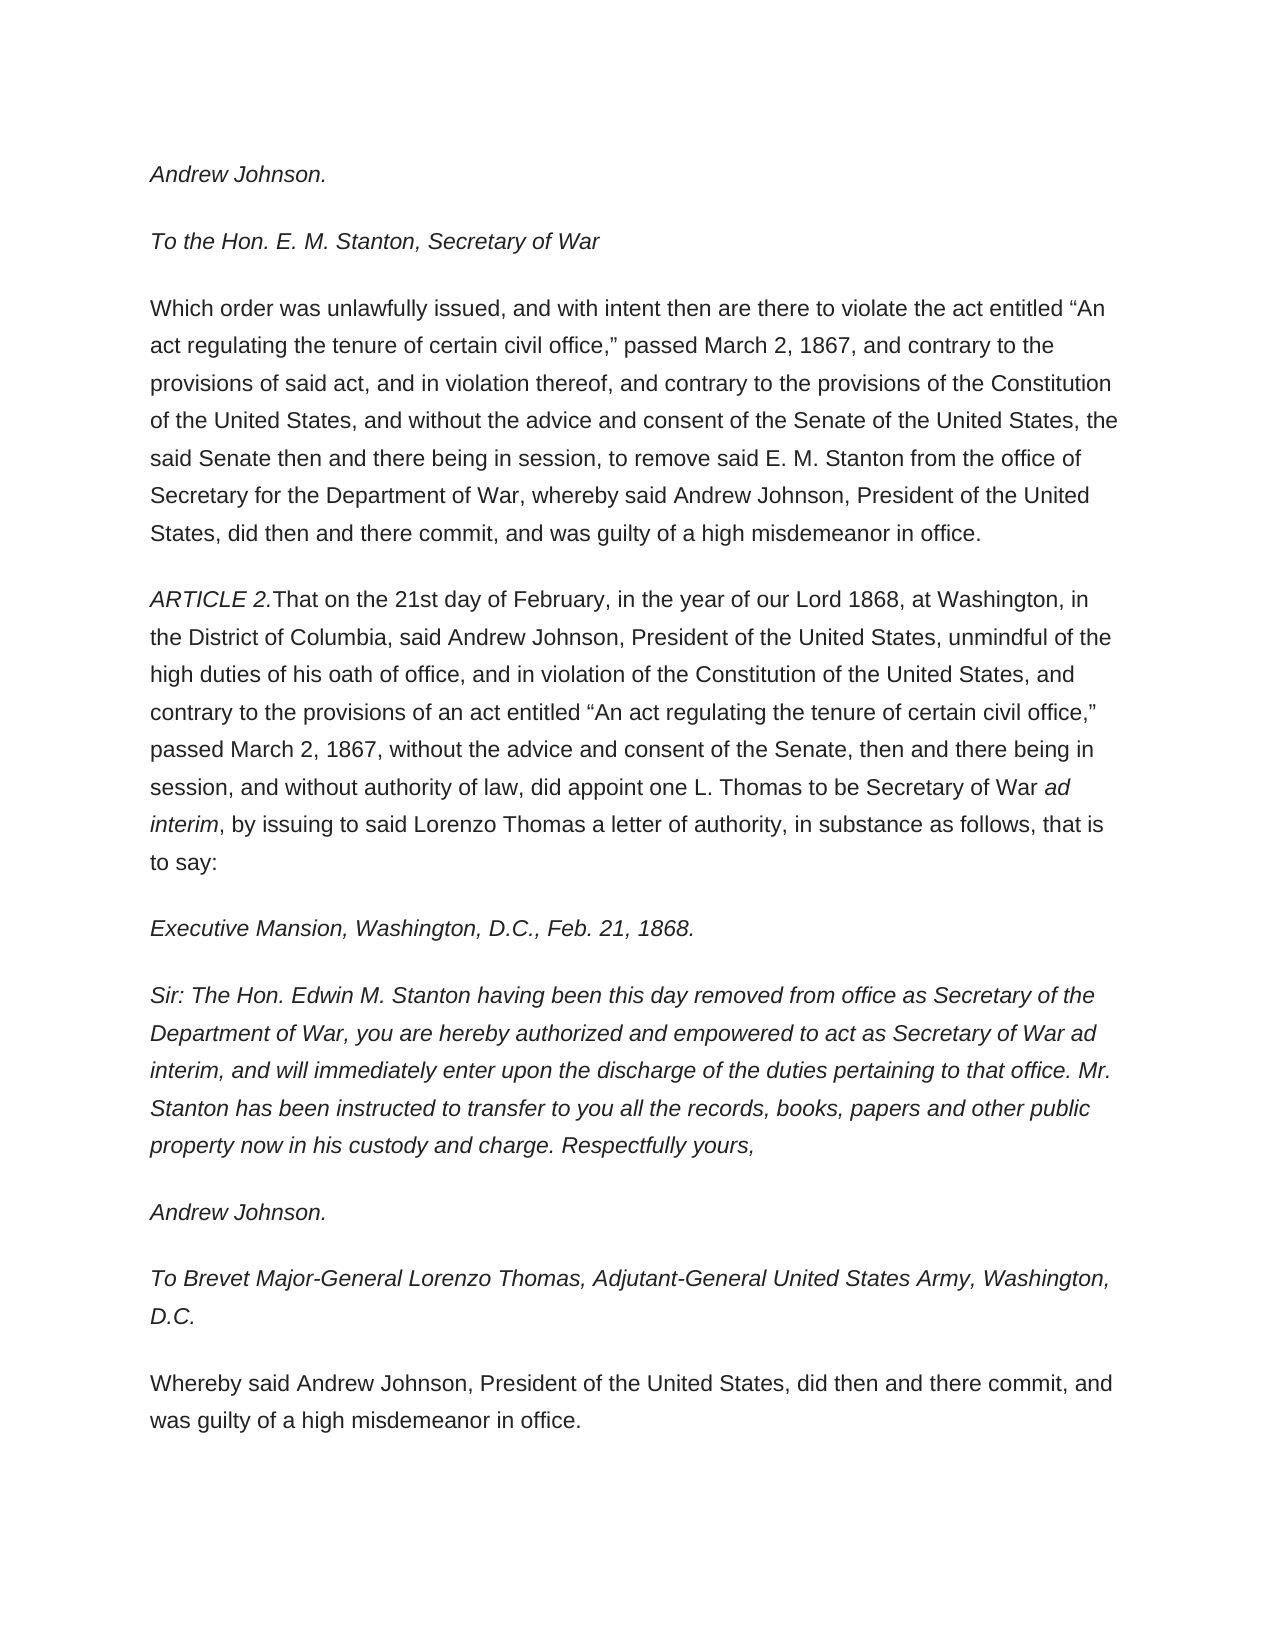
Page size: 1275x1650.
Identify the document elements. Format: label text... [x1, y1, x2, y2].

text Andrew Johnson. [150, 1187, 1125, 1225]
text Sir: The Hon. Edwin M. Stanton having been this day removed from office as Secretary of the Department of War, you are hereby authorized and empowered to act as Secretary of War ad interim, and will immediately enter upon the discharge of the duties pertaining to that office. Mr. Stanton has been instructed to transfer to you all the records, books, papers and other public property now in his custody and charge. Respectfully yours, [150, 971, 1125, 1158]
text Which order was unlawfully issued, and with intent then are there to violate the act entitled “An act regulating the tenure of certain civil office,” passed March 2, 1867, and contrary to the provisions of said act, and in violation thereof, and contrary to the provisions of the Constitution of the United States, and without the advice and consent of the Senate of the United States, the said Senate then and there being in session, to remove said E. M. Stanton from the office of Secretary for the Department of War, whereby said Andrew Johnson, President of the United States, did then and there commit, and was guilty of a high misdemeanor in office. [150, 283, 1125, 546]
text To Brevet Major-General Lorenzo Thomas, Adjutant-General United States Army, Washington, D.C. [150, 1254, 1125, 1329]
text Andrew Johnson. [150, 150, 1125, 187]
text Whereby said Andrew Johnson, President of the United States, did then and there commit, and was guilty of a high misdemeanor in office. [150, 1358, 1125, 1433]
text Executive Mansion, Washington, D.C., Feb. 21, 1868. [150, 904, 1125, 942]
text ARTICLE 2.That on the 21st day of February, in the year of our Lord 1868, at Washington, in the District of Columbia, said Andrew Johnson, President of the United States, unmindful of the high duties of his oath of office, and in violation of the Constitution of the United States, and contrary to the provisions of an act entitled “An act regulating the tenure of certain civil office,” passed March 2, 1867, without the advice and consent of the Senate, then and there being in session, and without authority of law, did appoint one L. Thomas to be Secretary of War ad interim, by issuing to said Lorenzo Thomas a letter of authority, in substance as follows, that is to say: [150, 575, 1125, 875]
text To the Hon. E. M. Stanton, Secretary of War [150, 217, 1125, 254]
